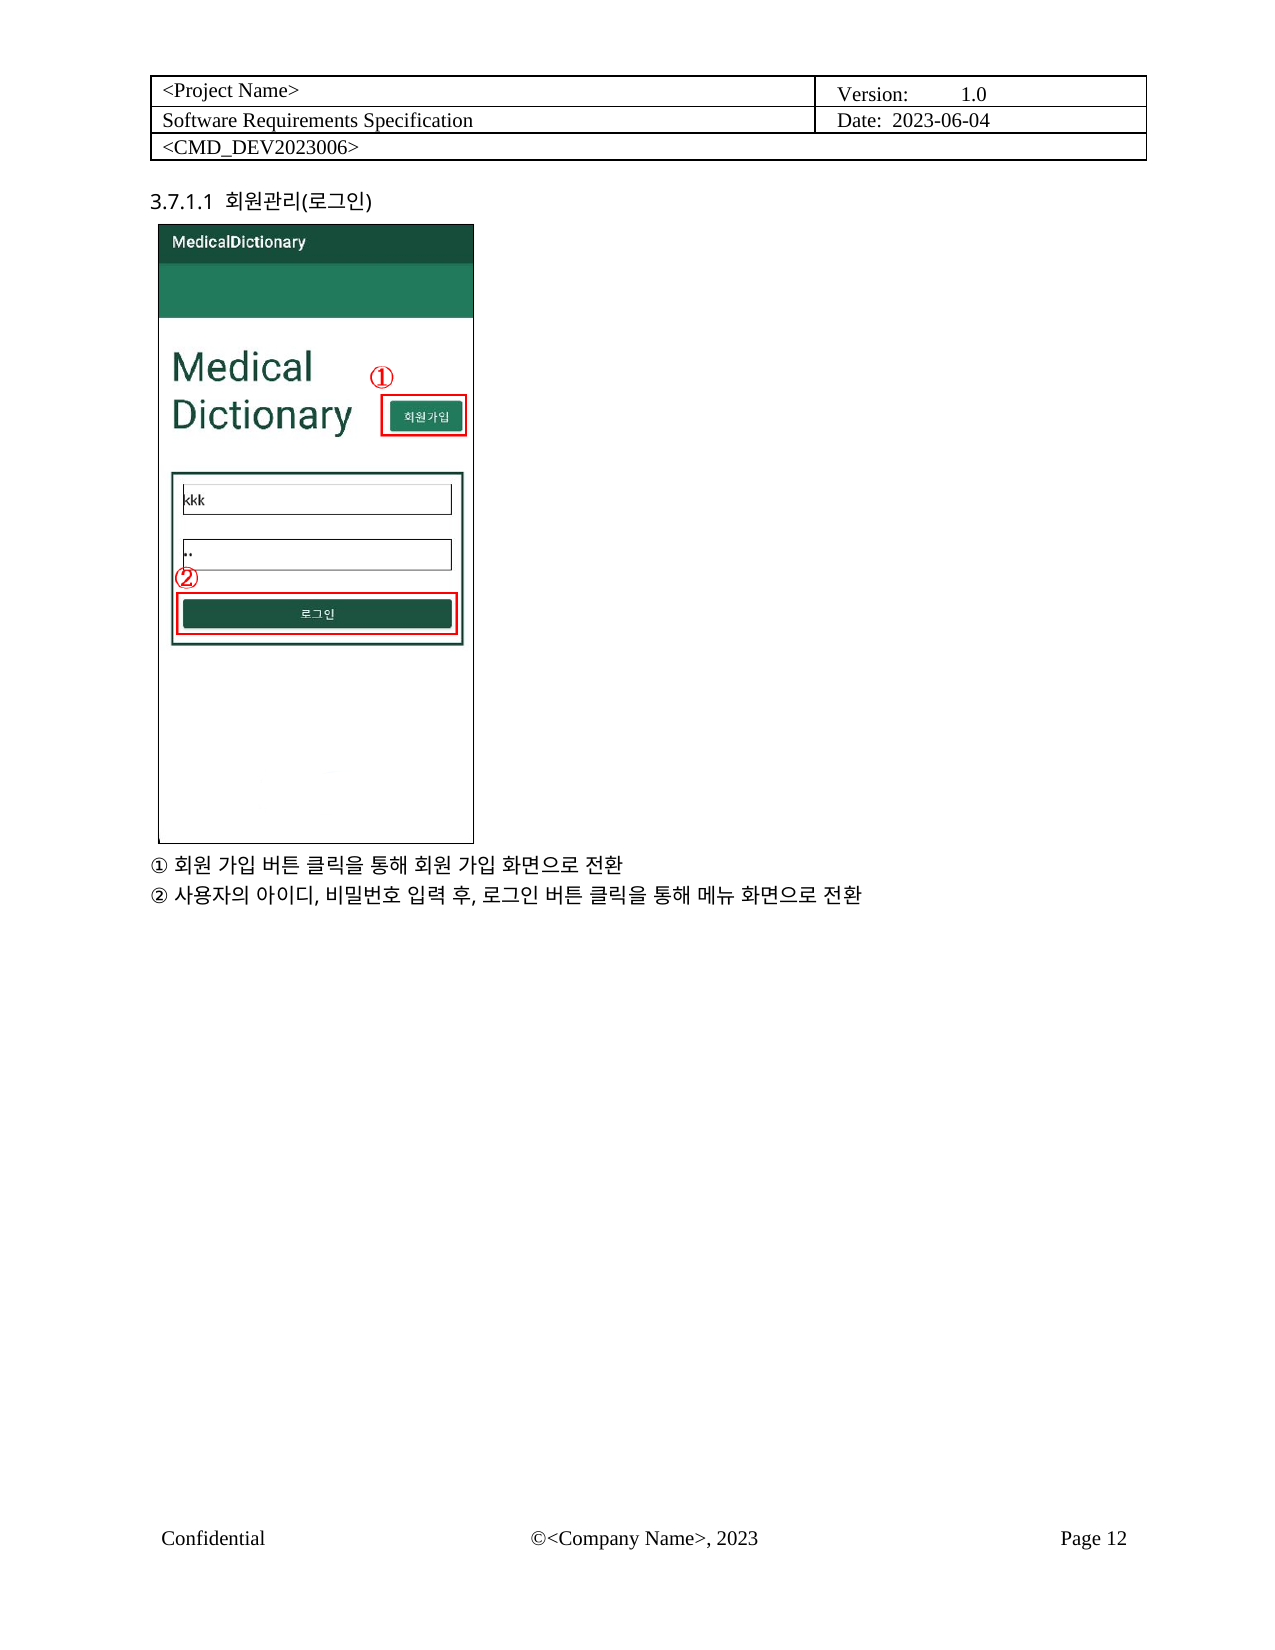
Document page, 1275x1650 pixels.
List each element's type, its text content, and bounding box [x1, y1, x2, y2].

text ① 회원 가입 버튼 클릭을 통해 회원 가입 화면으로 전환 [150, 849, 1125, 880]
picture [150, 222, 484, 850]
text ② 사용자의 아이디, 비밀번호 입력 후, 로그인 버튼 클릭을 통해 메뉴 화면으로 전환 [150, 880, 1125, 910]
subtitle 회원관리(로그인) [150, 185, 1125, 216]
